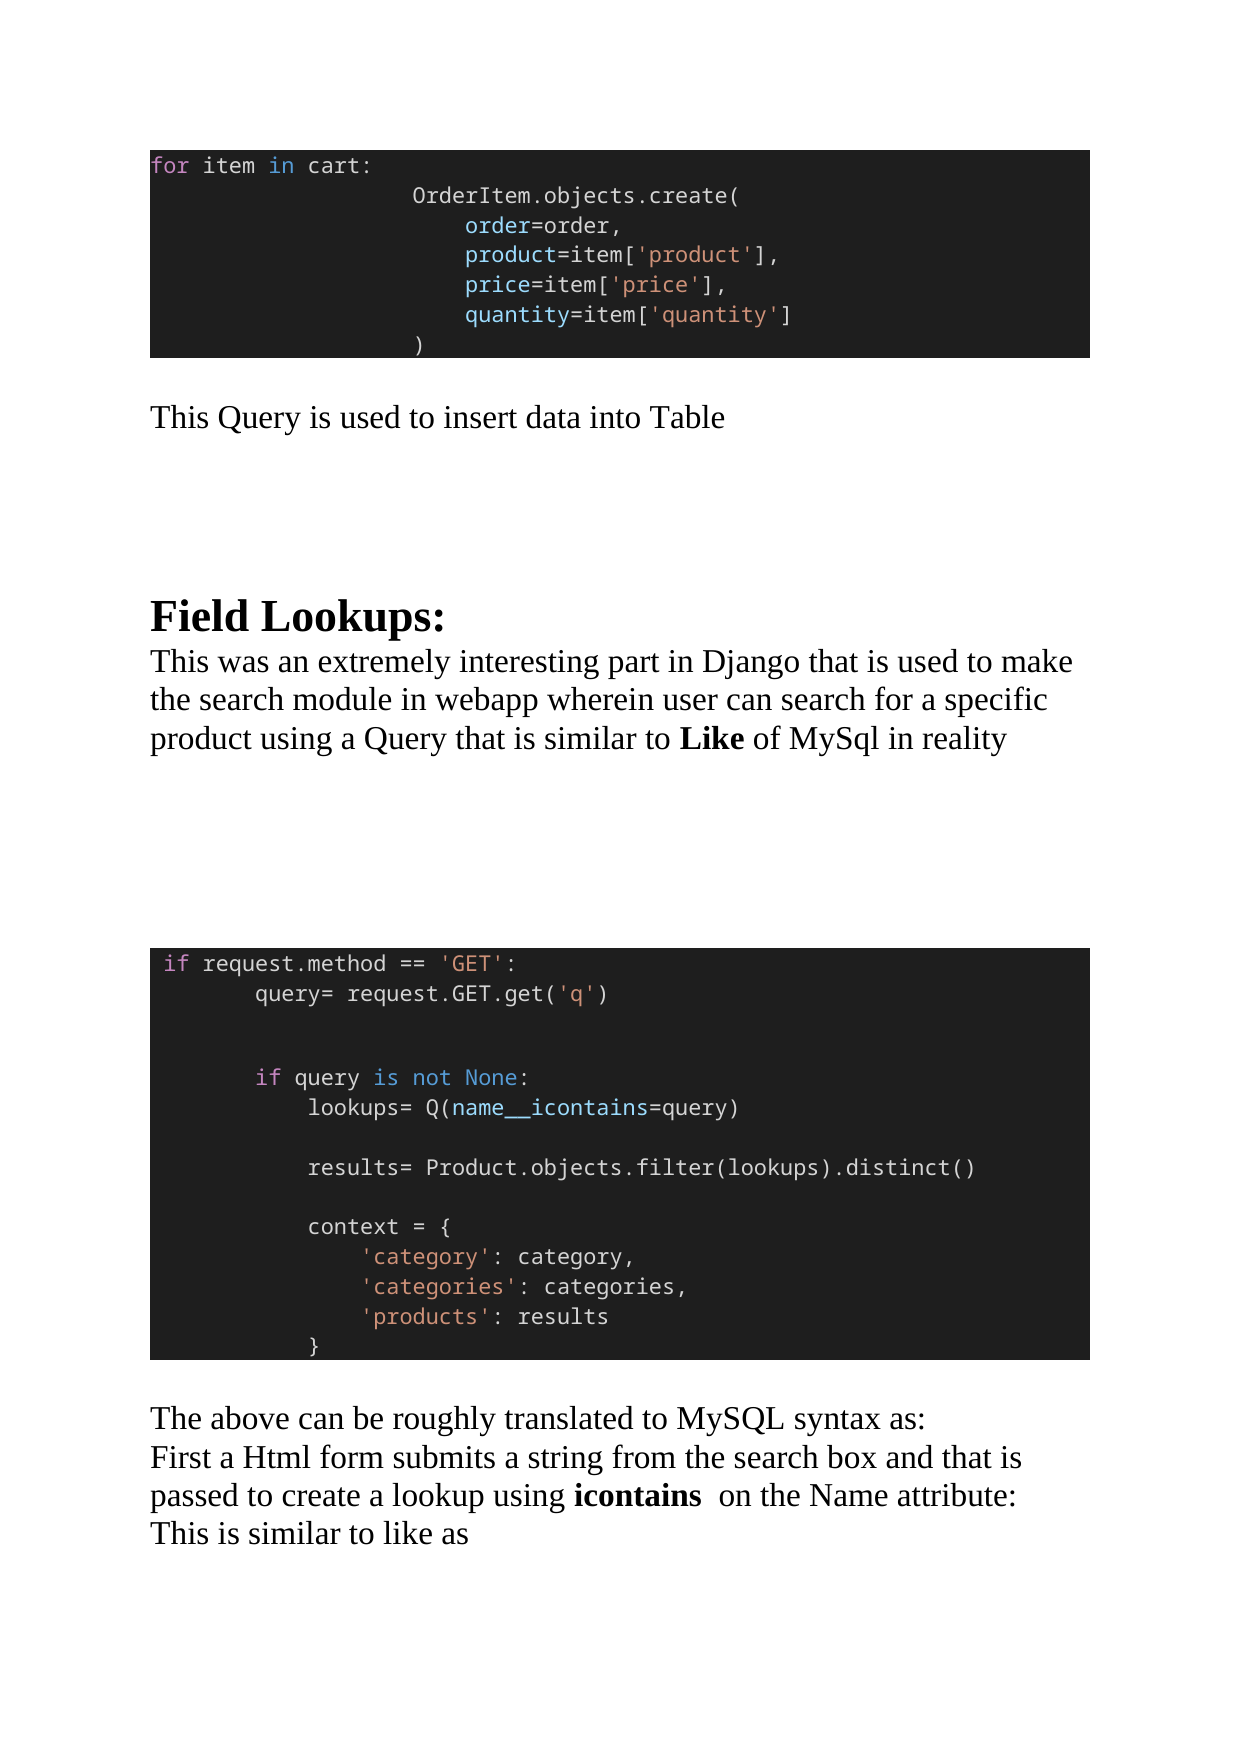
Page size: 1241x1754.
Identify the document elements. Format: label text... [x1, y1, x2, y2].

text This is similar to like as [150, 1513, 1090, 1552]
text lookups= Q(name__icontains=query) [150, 1092, 1090, 1122]
text if query is not None: [150, 1062, 1090, 1092]
text Field Lookups: [150, 588, 1090, 641]
text OrderItem.objects.create( [150, 180, 1090, 209]
text 'products': results [150, 1301, 1090, 1330]
text price=item['price'], [150, 269, 1090, 299]
text query= request.GET.get('q') [150, 978, 1090, 1007]
text results= Product.objects.filter(lookups).distinct() [150, 1152, 1090, 1181]
text 'categories': categories, [150, 1271, 1090, 1301]
text if request.method == 'GET': [150, 948, 1090, 978]
text ) [150, 329, 1090, 358]
text product=item['product'], [150, 239, 1090, 269]
text quantity=item['quantity'] [150, 299, 1090, 329]
text } [150, 1330, 1090, 1360]
text order=order, [150, 209, 1090, 239]
text for item in cart: [150, 150, 1090, 180]
text The above can be roughly translated to MySQL syntax as: [150, 1398, 1090, 1437]
text This was an extremely interesting part in Django that is used to make the search module in webapp wherein user can search for a specific product using a Query that is similar to Like of MySql in reality [150, 641, 1090, 756]
text 'category': category, [150, 1241, 1090, 1271]
text This Query is used to insert data into Table [150, 397, 1090, 435]
text First a Html form submits a string from the search box and that is passed to create a lookup using icontains on the Name attribute: [150, 1437, 1090, 1513]
text context = { [150, 1211, 1090, 1241]
